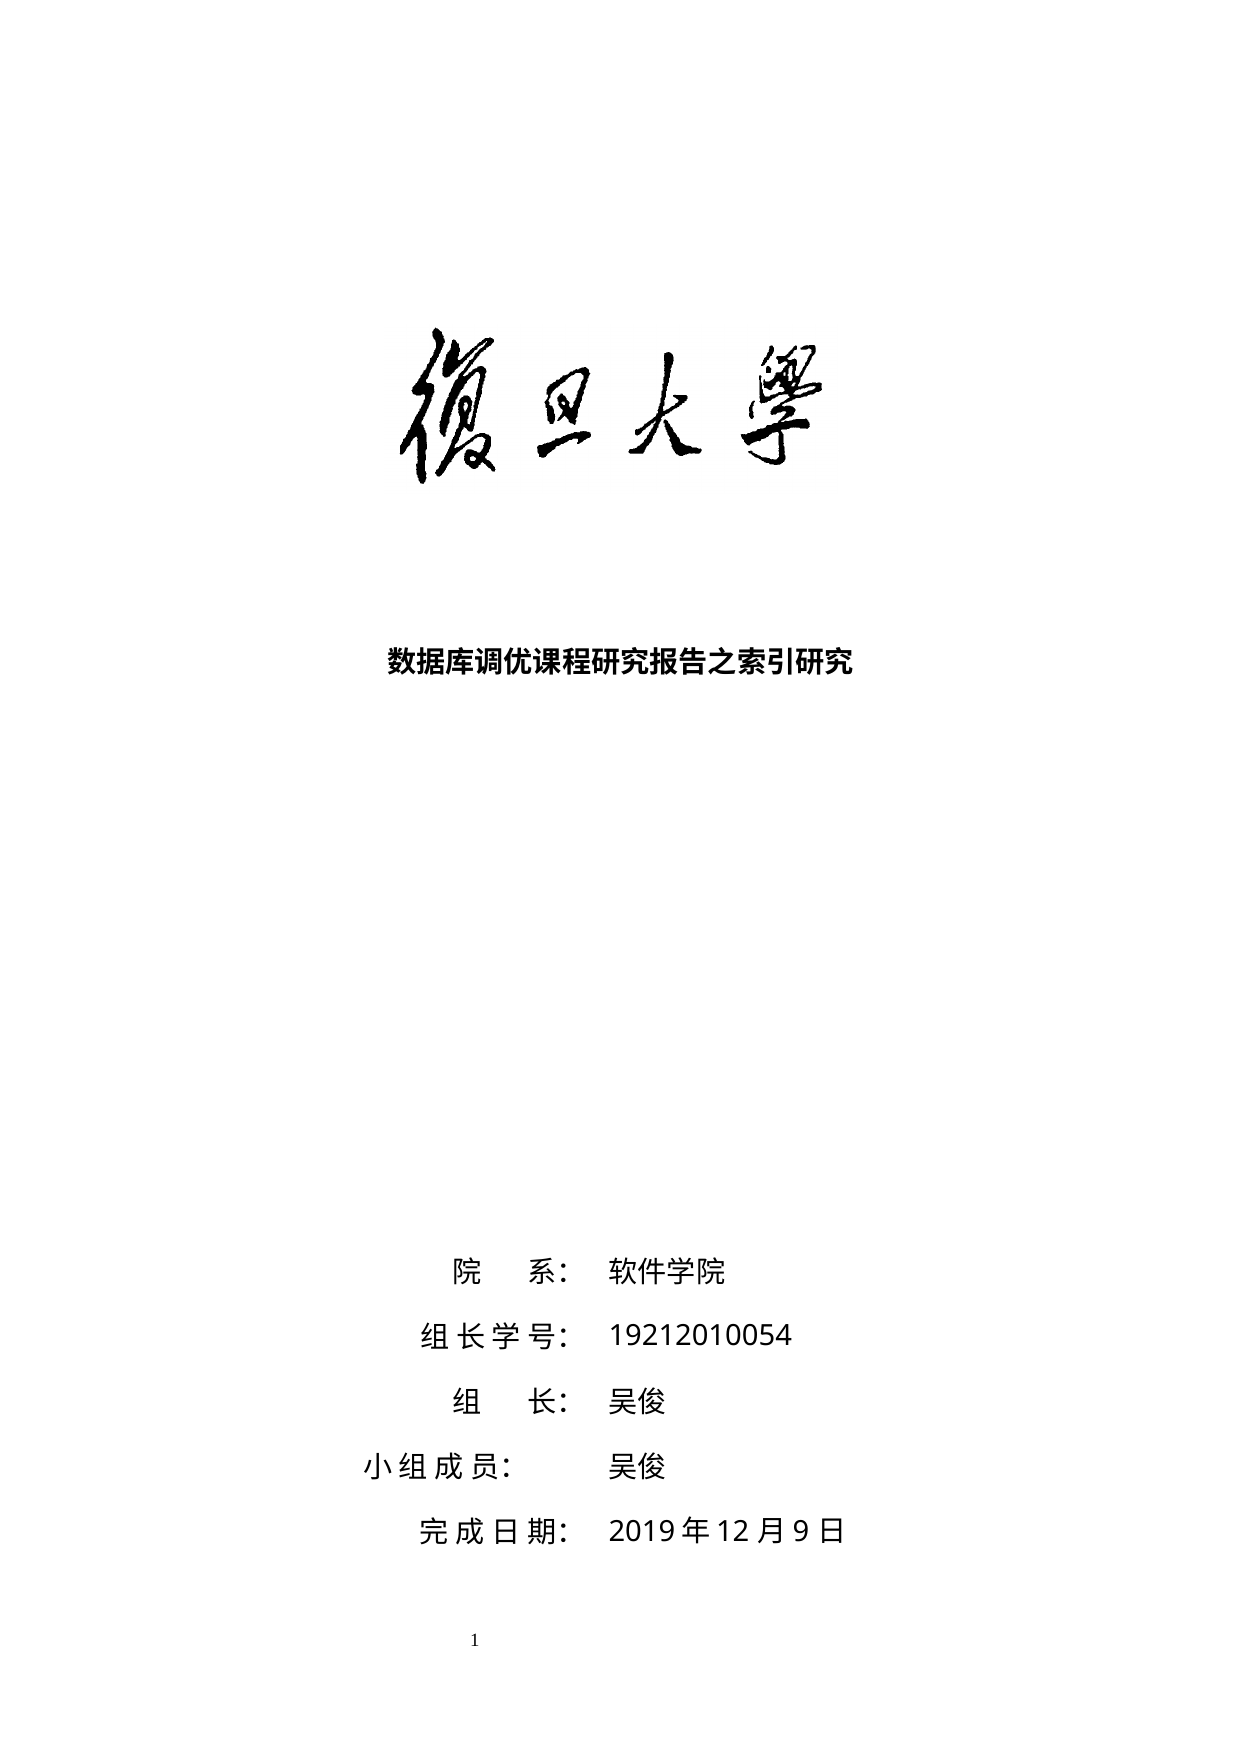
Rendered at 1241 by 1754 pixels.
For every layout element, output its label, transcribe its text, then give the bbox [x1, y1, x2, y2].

table_cell 完 成 日 期： [174, 1497, 597, 1562]
table_cell 吴俊 [597, 1432, 1066, 1497]
table_cell 组 长： [174, 1367, 597, 1432]
table_cell 19212010054 [597, 1302, 1066, 1367]
subtitle 数据库调优课程研究报告之索引研究 [187, 627, 1053, 692]
table_cell 小 组 成 员： [174, 1432, 597, 1497]
picture [384, 324, 838, 494]
table_cell 组 长 学 号： [174, 1302, 597, 1367]
table_cell 吴俊 [597, 1367, 1066, 1432]
table_header 软件学院 [597, 1237, 1066, 1302]
table_cell 2019年12 月 9 日 [597, 1497, 1066, 1562]
table_header 院 系： [174, 1237, 597, 1302]
